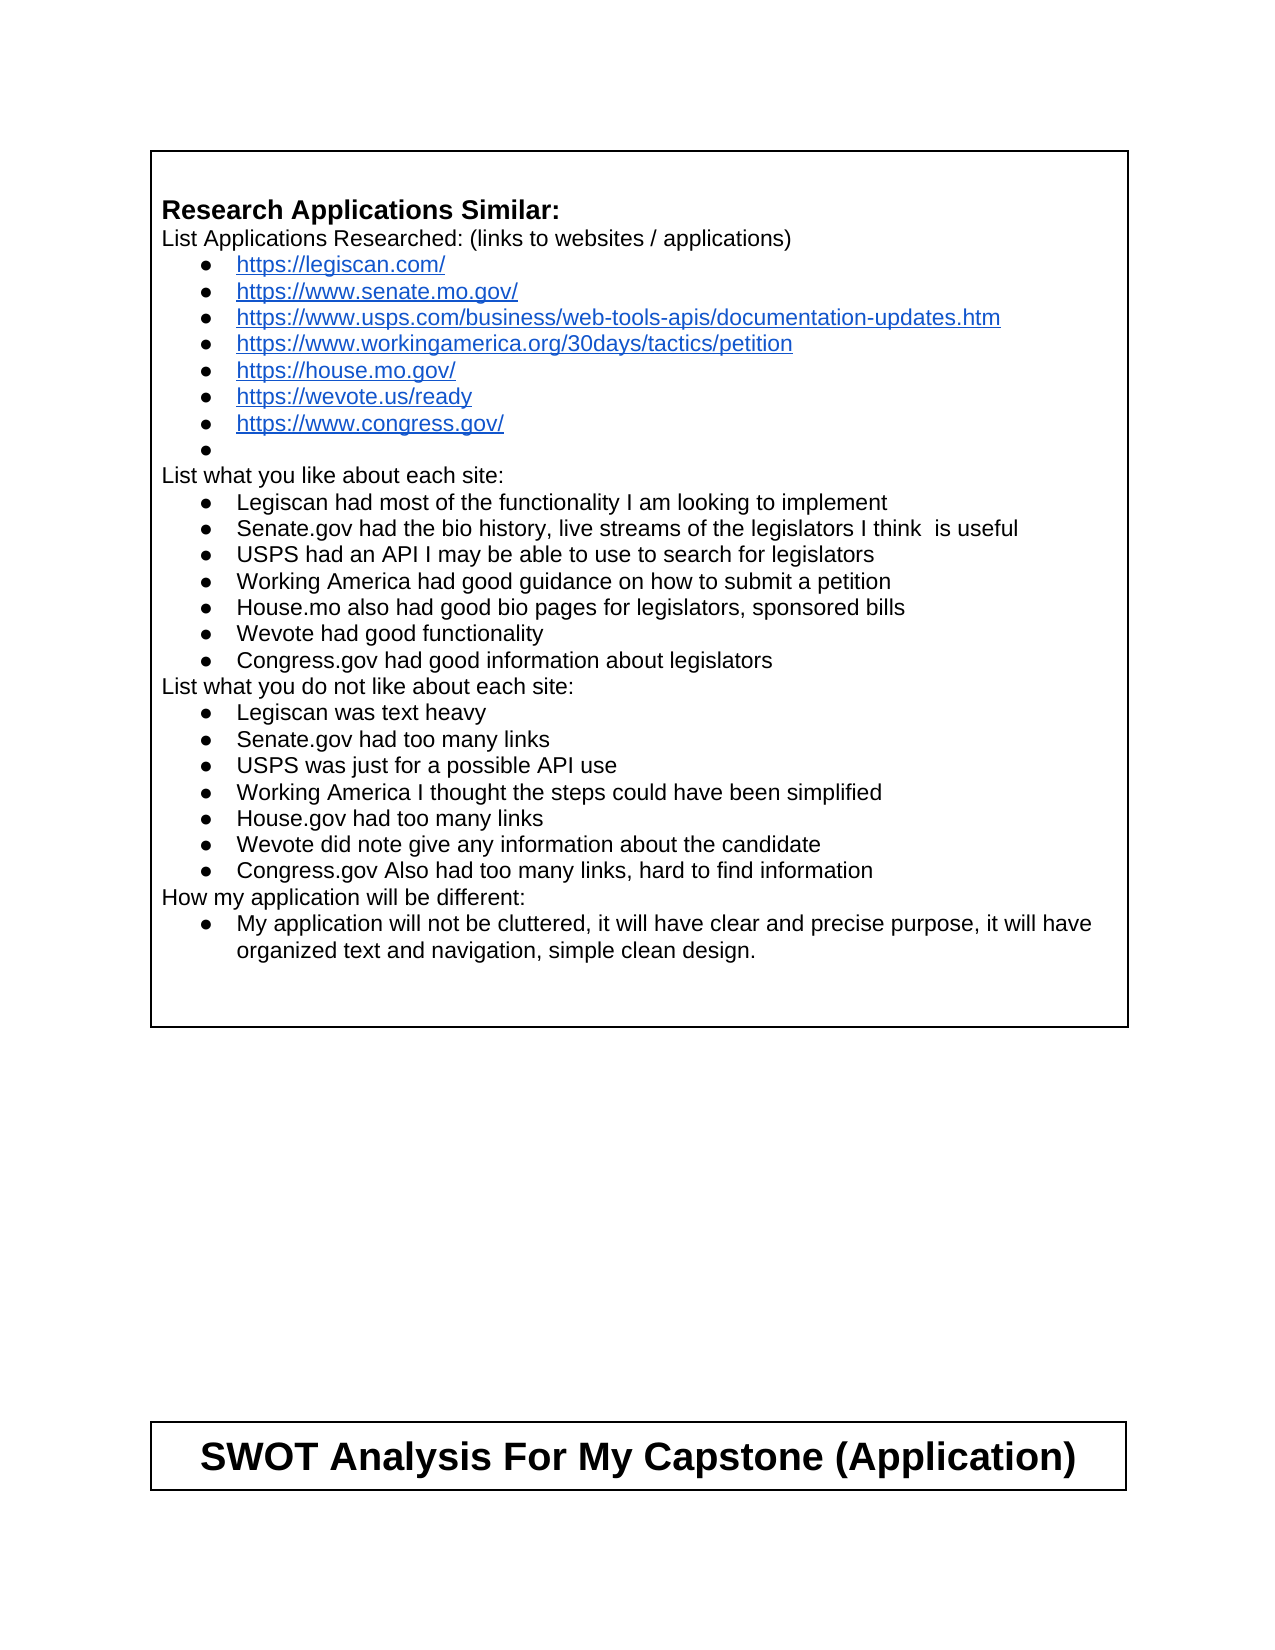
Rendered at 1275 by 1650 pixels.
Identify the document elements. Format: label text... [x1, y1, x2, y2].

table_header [152, 152, 1127, 1026]
table_header SWOT Analysis For My Capstone (Application) [152, 1423, 1125, 1489]
